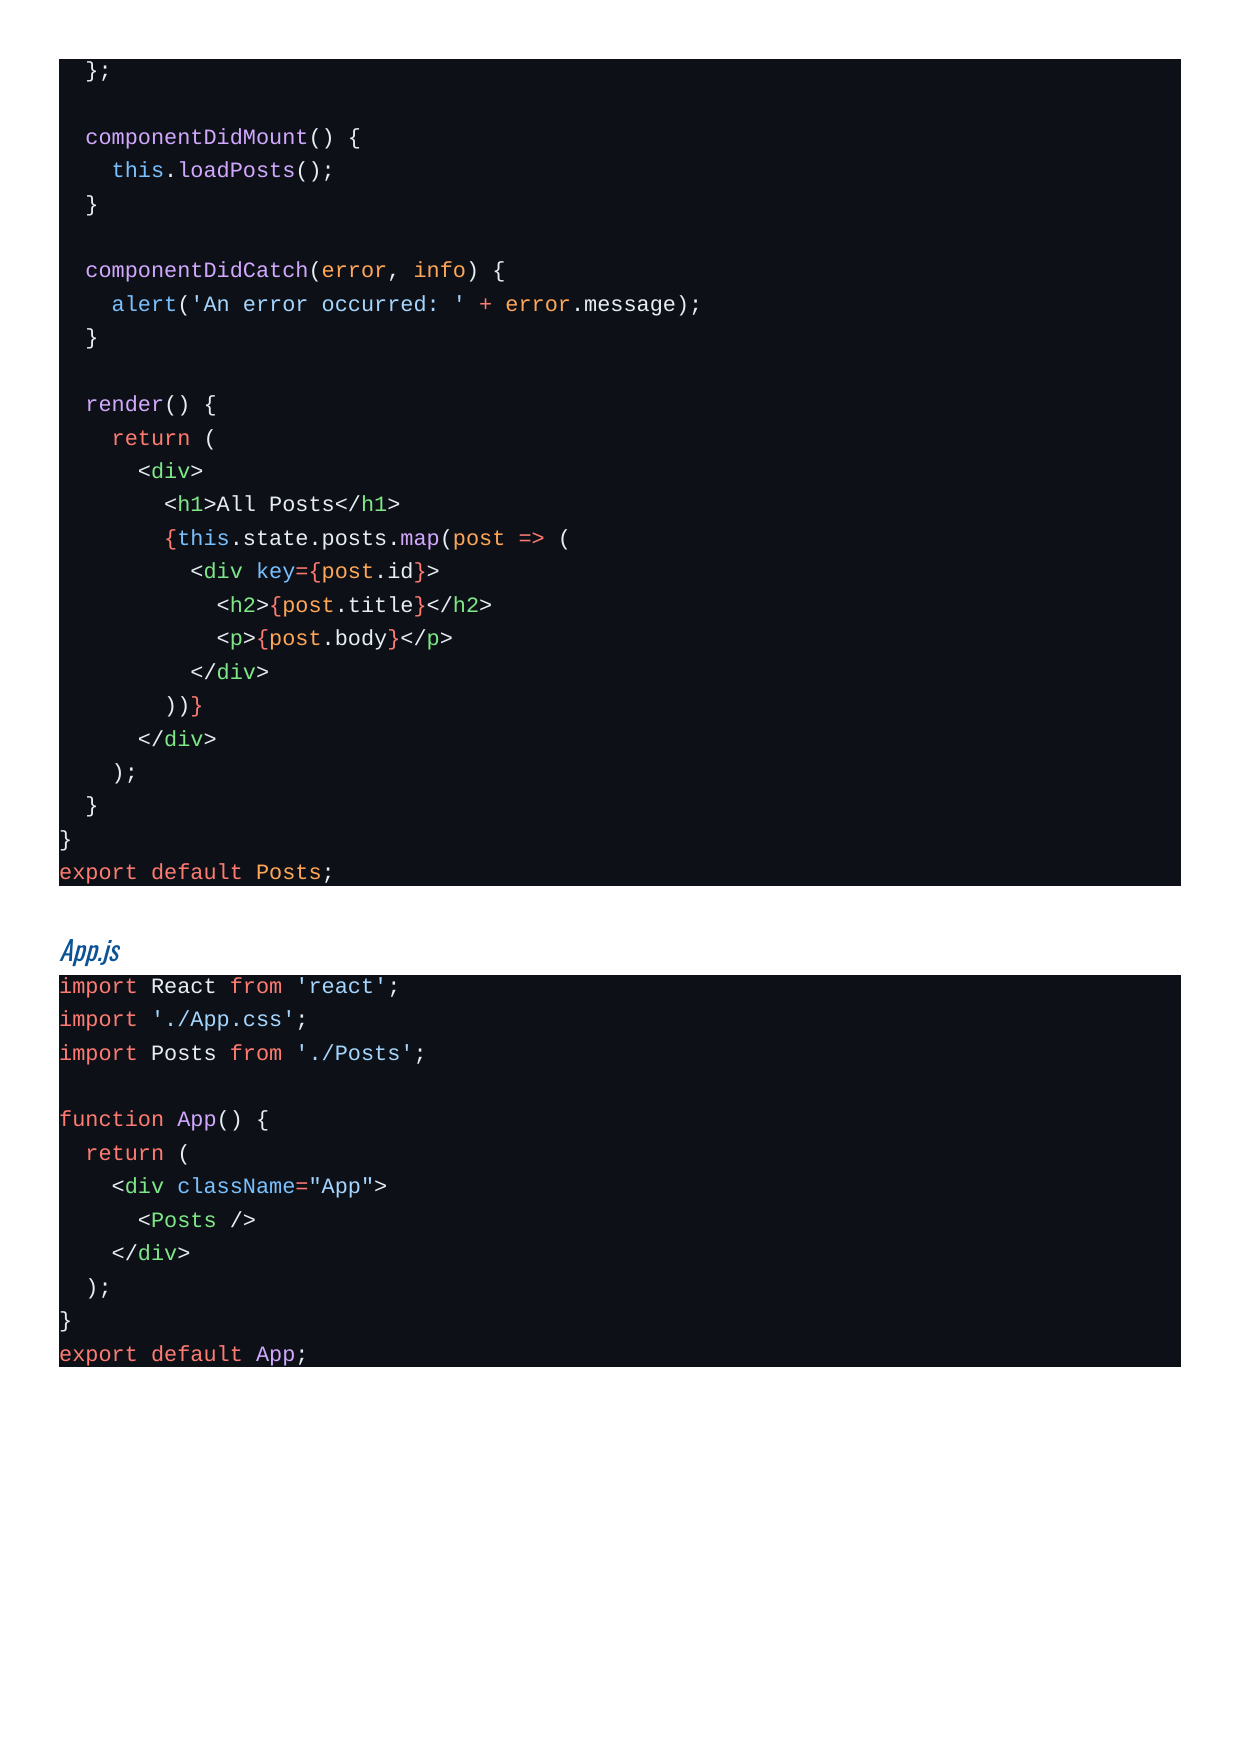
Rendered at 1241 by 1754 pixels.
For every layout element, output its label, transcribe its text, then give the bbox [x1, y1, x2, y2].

text <div className="App"> [59, 1176, 1181, 1200]
text ); [59, 1276, 1181, 1301]
text </div> [59, 1242, 1181, 1267]
text <div> [59, 460, 1181, 485]
text ))} [59, 694, 1181, 719]
text } [59, 1309, 1181, 1334]
text this.loadPosts(); [59, 159, 1181, 184]
text } [59, 794, 1181, 819]
text function App() { [59, 1109, 1181, 1133]
text } [59, 193, 1181, 217]
text App.js [59, 929, 1181, 969]
text {this.state.posts.map(post => ( [59, 527, 1181, 552]
text import React from 'react'; [59, 975, 1181, 1000]
text }; [59, 59, 1181, 84]
text <Posts /> [59, 1209, 1181, 1234]
text return ( [59, 427, 1181, 452]
text componentDidMount() { [59, 126, 1181, 151]
text export default Posts; [59, 861, 1181, 886]
text <div key={post.id}> [59, 561, 1181, 585]
text <h2>{post.title}</h2> [59, 594, 1181, 619]
text </div> [59, 728, 1181, 752]
text render() { [59, 393, 1181, 418]
text ); [59, 761, 1181, 786]
text export default App; [59, 1343, 1181, 1367]
text <h1>All Posts</h1> [59, 494, 1181, 518]
text componentDidCatch(error, info) { [59, 259, 1181, 284]
text alert('An error occurred: ' + error.message); [59, 293, 1181, 318]
text return ( [59, 1142, 1181, 1167]
text import Posts from './Posts'; [59, 1042, 1181, 1067]
text </div> [59, 661, 1181, 686]
text } [59, 326, 1181, 351]
text import './App.css'; [59, 1008, 1181, 1033]
text <p>{post.body}</p> [59, 627, 1181, 652]
text } [59, 828, 1181, 853]
